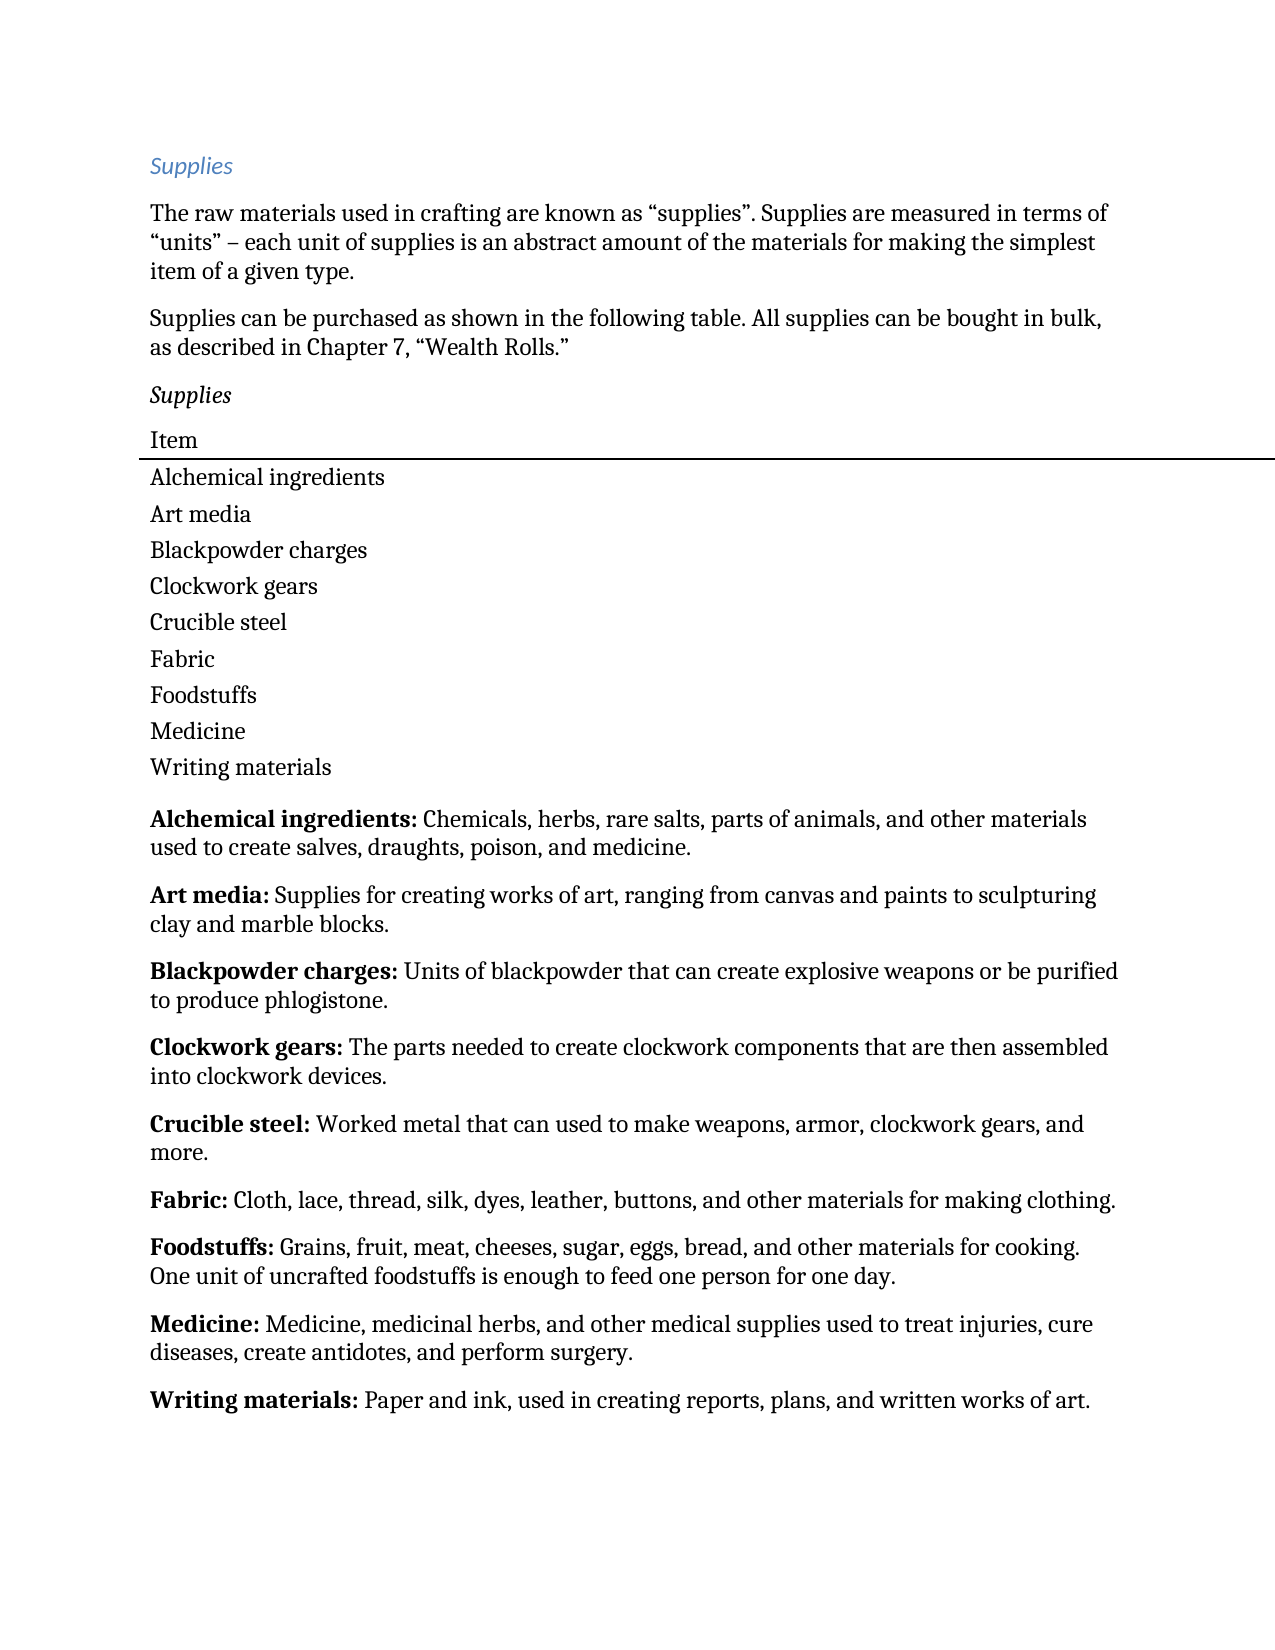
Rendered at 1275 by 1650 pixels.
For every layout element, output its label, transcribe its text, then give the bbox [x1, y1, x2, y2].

text Foodstuffs: Grains, fruit, meat, cheeses, sugar, eggs, bread, and other materials for cooking. One unit of uncrafted foodstuffs is enough to feed one person for one day. [150, 1233, 1125, 1291]
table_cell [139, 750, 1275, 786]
text Art media: Supplies for creating works of art, ranging from canvas and paints to sculpturing clay and marble blocks. [150, 881, 1125, 938]
text Writing materials: Paper and ink, used in creating reports, plans, and written works of art. [150, 1386, 1125, 1414]
text The raw materials used in crafting are known as “supplies”. Supplies are measured in terms of “units” – each unit of supplies is an abstract amount of the materials for making the simplest item of a given type. [150, 199, 1125, 286]
text Clockwork gears: The parts needed to create clockwork components that are then assembled into clockwork devices. [150, 1033, 1125, 1091]
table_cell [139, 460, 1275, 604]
text Crucible steel: Worked metal that can used to make weapons, armor, clockwork gears, and more. [150, 1109, 1125, 1167]
subtitle Supplies [150, 150, 1125, 181]
text Supplies can be purchased as shown in the following table. All supplies can be bought in bulk, as described in Chapter 7, “Wealth Rolls.” [150, 304, 1125, 362]
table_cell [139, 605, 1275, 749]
text Fabric: Cloth, lace, thread, silk, dyes, leather, buttons, and other materials for making clothing. [150, 1186, 1125, 1214]
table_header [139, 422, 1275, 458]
text Alchemical ingredients: Chemicals, herbs, rare salts, parts of animals, and other materials used to create salves, draughts, poison, and medicine. [150, 804, 1125, 862]
text Blackpowder charges: Units of blackpowder that can create explosive weapons or be purified to produce phlogistone. [150, 957, 1125, 1014]
text Medicine: Medicine, medicinal herbs, and other medical supplies used to treat injuries, cure diseases, create antidotes, and perform surgery. [150, 1309, 1125, 1367]
text Supplies [150, 381, 1125, 409]
